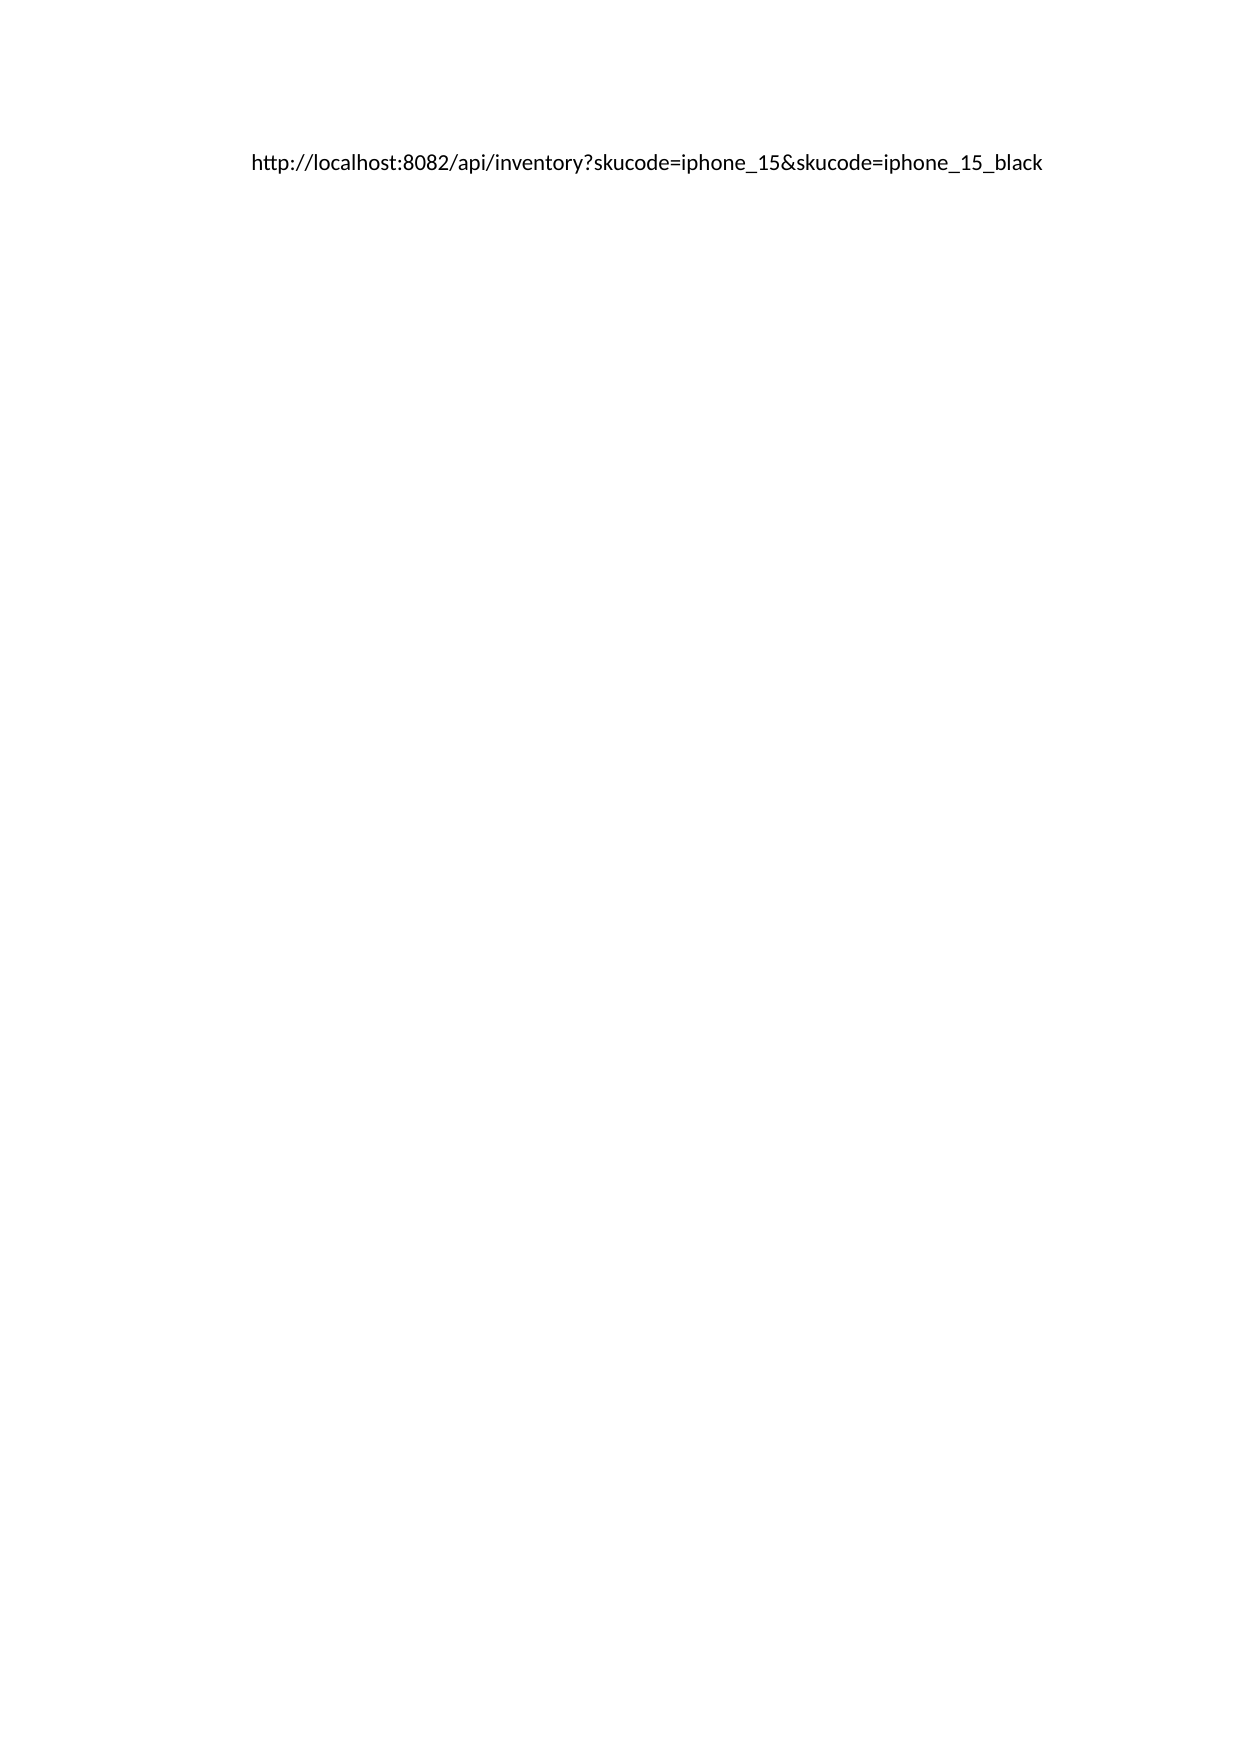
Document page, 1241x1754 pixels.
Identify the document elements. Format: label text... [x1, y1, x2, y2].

text http://localhost:8082/api/inventory?skucode=iphone_15&skucode=iphone_15_black [177, 148, 1063, 176]
